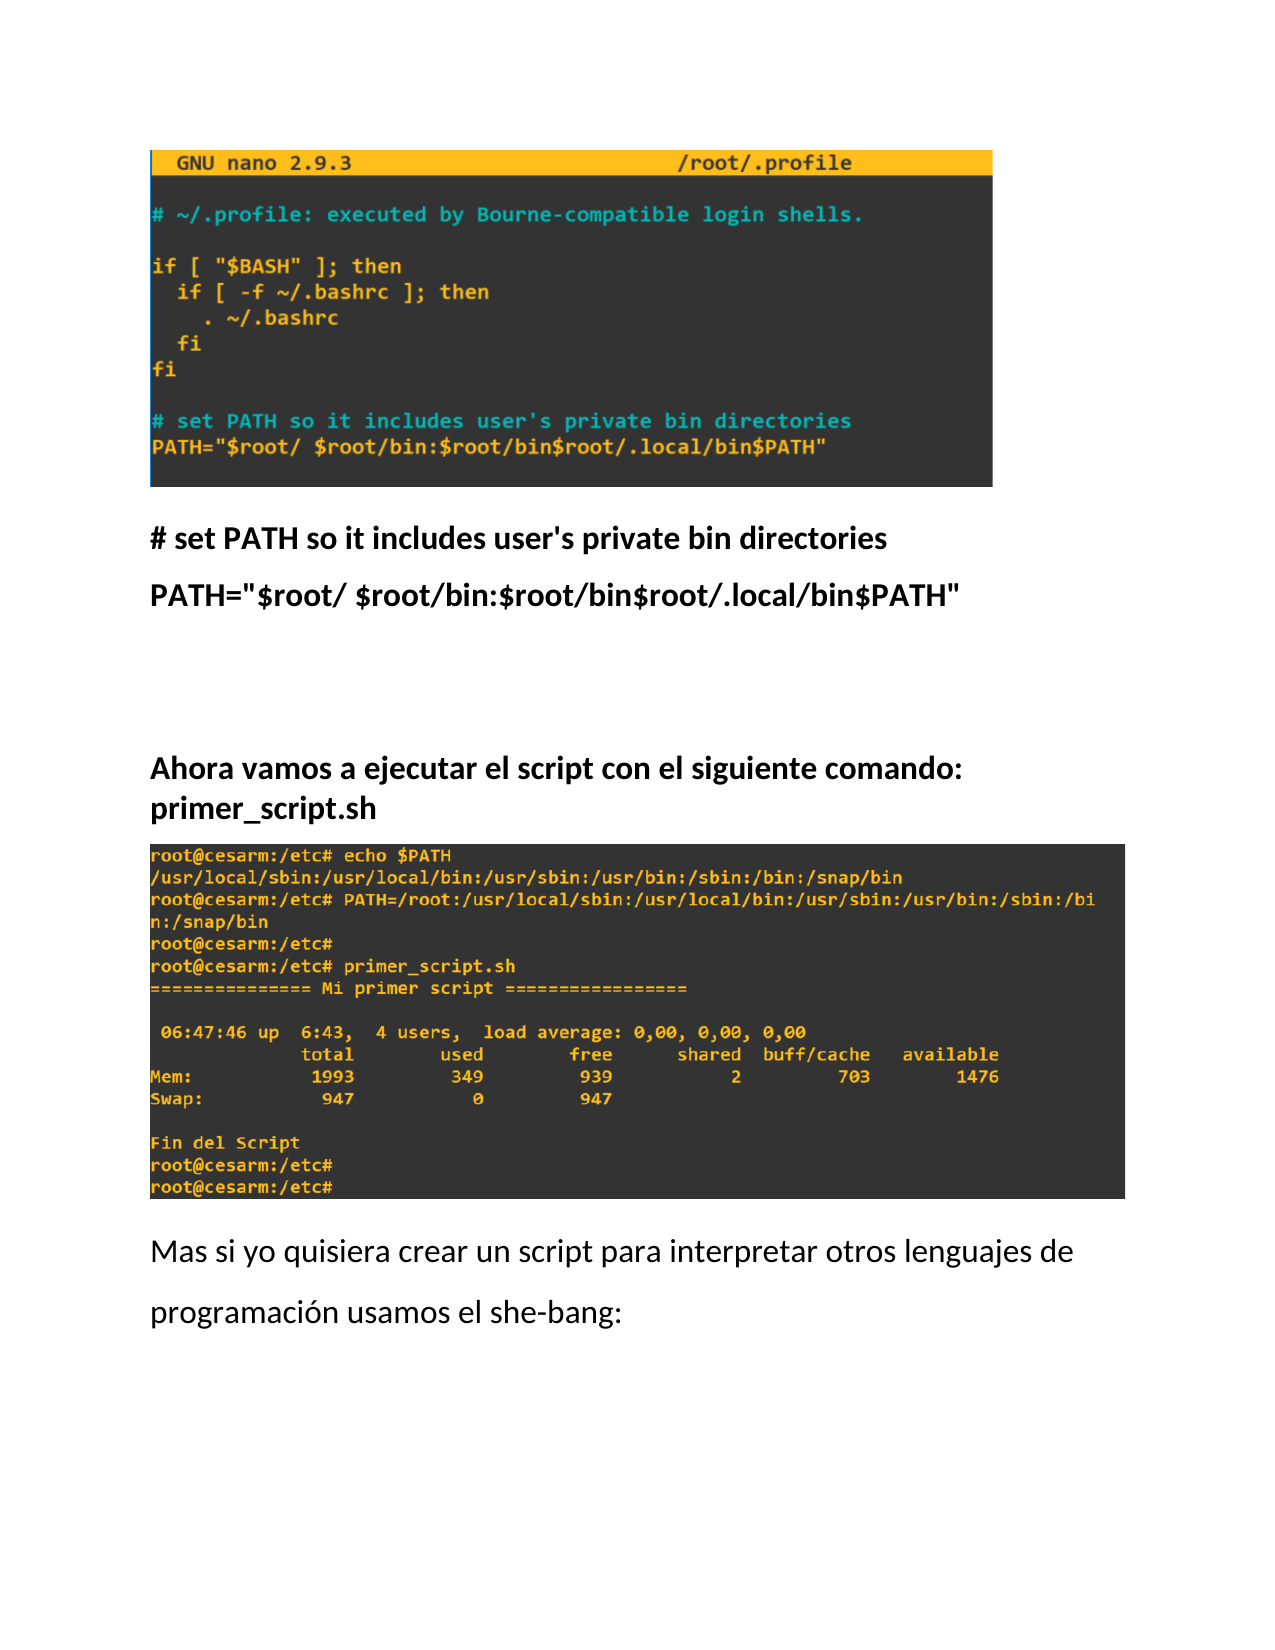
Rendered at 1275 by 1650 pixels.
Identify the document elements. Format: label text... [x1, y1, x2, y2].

text # set PATH so it includes user's private bin directories [150, 517, 1125, 558]
picture [150, 150, 993, 487]
picture [150, 844, 1125, 1199]
text Mas si yo quisiera crear un script para interpretar otros lenguajes de programación usamos el she-bang: [150, 1230, 1125, 1331]
text PATH="$root/ $root/bin:$root/bin$root/.local/bin$PATH" [150, 574, 1125, 615]
text Ahora vamos a ejecutar el script con el siguiente comando: primer_script.sh [150, 747, 1125, 828]
